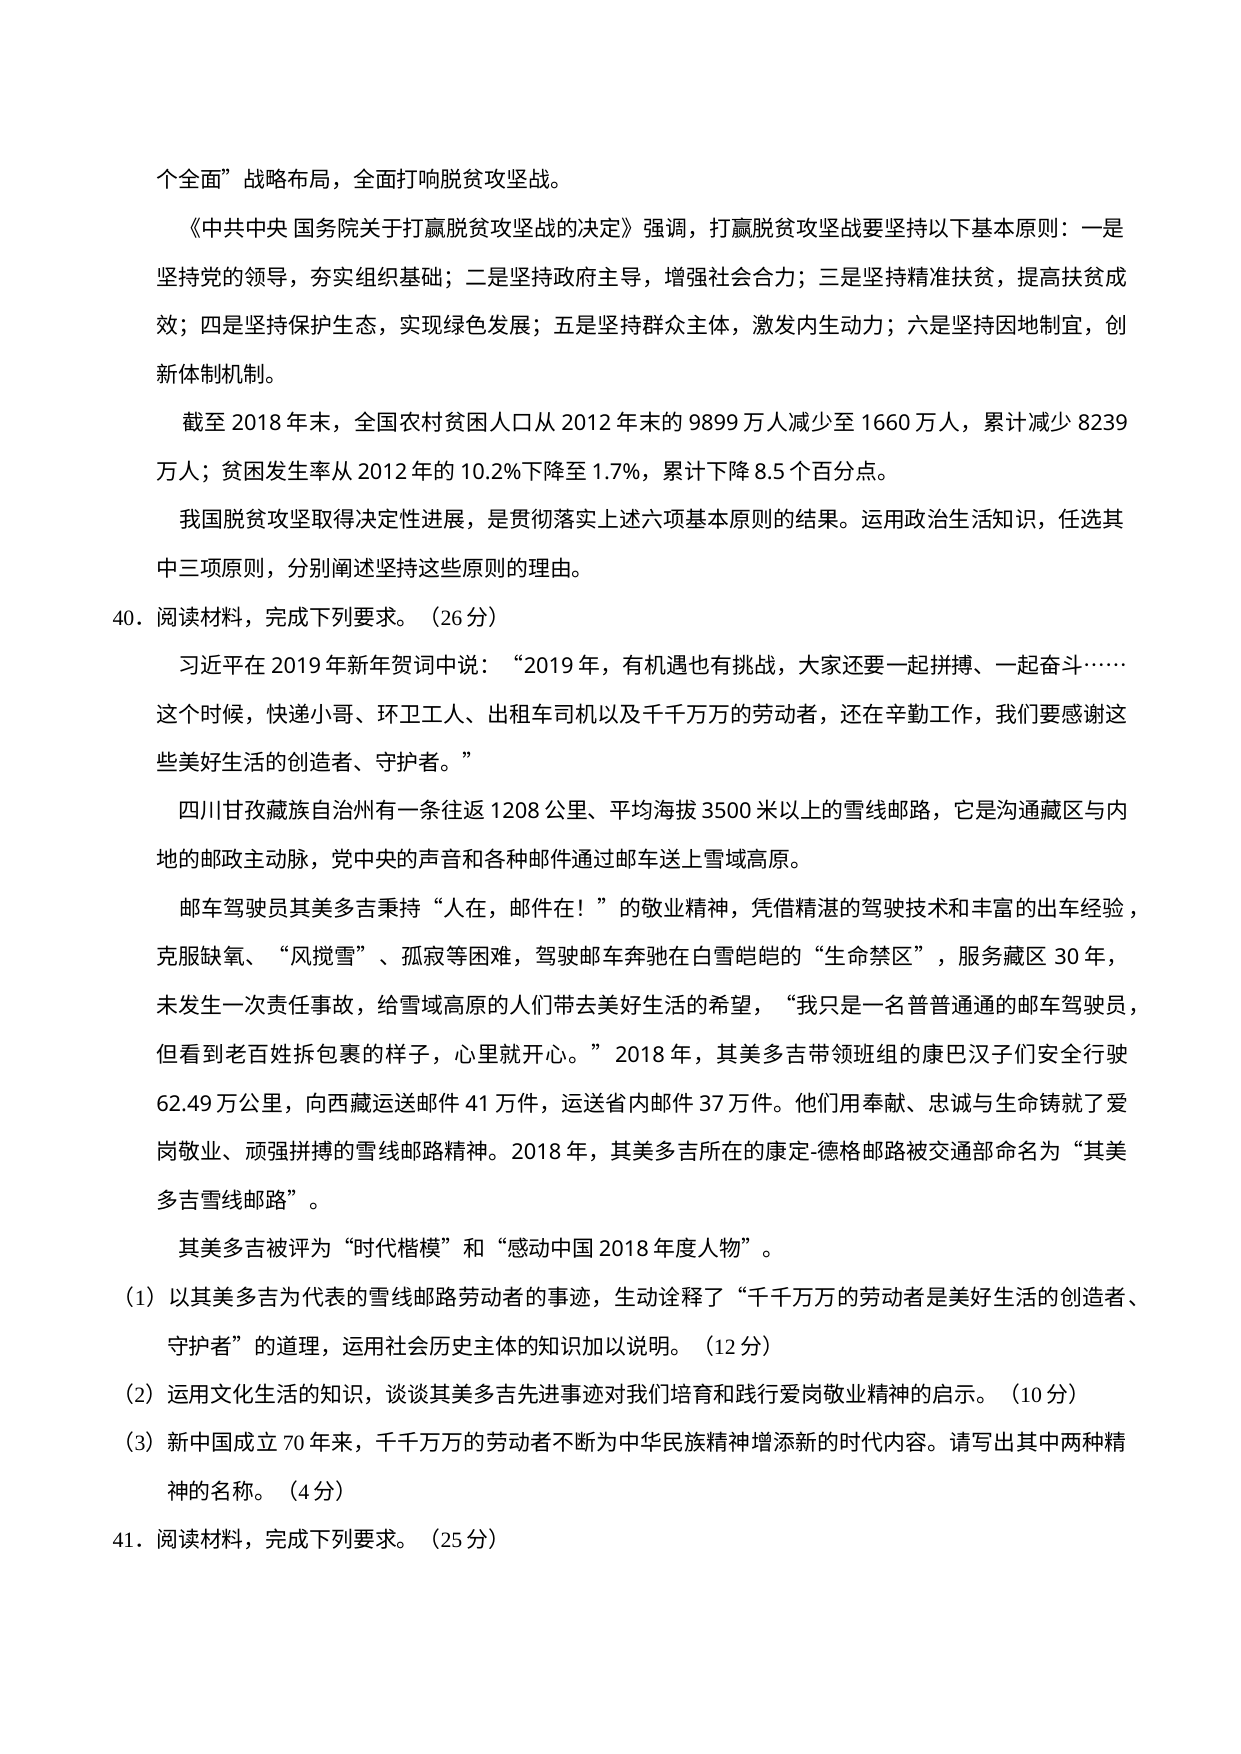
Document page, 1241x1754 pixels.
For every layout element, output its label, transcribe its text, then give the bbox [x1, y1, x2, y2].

text （1）以其美多吉为代表的雪线邮路劳动者的事迹，生动诠释了“千千万万的劳动者是美好生活的创造者、守护者”的道理，运用社会历史主体的知识加以说明。（12分） [112, 1279, 1128, 1361]
text 40．阅读材料，完成下列要求。（26分） [112, 599, 1128, 632]
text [112, 162, 1128, 194]
text 我国脱贫攻坚取得决定性进展，是贯彻落实上述六项基本原则的结果。运用政治生活知识，任选其中三项原则，分别阐述坚持这些原则的理由。 [112, 502, 1128, 583]
text 截至2018年末，全国农村贫困人口从2012年末的9899万人减少至1660万人，累计减少8239万人；贫困发生率从2012年的10.2%下降至1.7%，累计下降8.5个百分点。 [112, 405, 1128, 486]
text 《中共中央 国务院关于打赢脱贫攻坚战的决定》强调，打赢脱贫攻坚战要坚持以下基本原则：一是坚持党的领导，夯实组织基础；二是坚持政府主导，增强社会合力；三是坚持精准扶贫，提高扶贫成效；四是坚持保护生态，实现绿色发展；五是坚持群众主体，激发内生动力；六是坚持因地制宜，创新体制机制。 [112, 210, 1128, 389]
text 习近平在2019年新年贺词中说：“2019年，有机遇也有挑战，大家还要一起拼搏、一起奋斗……这个时候，快递小哥、环卫工人、出租车司机以及千千万万的劳动者，还在辛勤工作，我们要感谢这些美好生活的创造者、守护者。” [112, 647, 1128, 777]
text 其美多吉被评为“时代楷模”和“感动中国2018年度人物”。 [112, 1231, 1128, 1264]
text （2）运用文化生活的知识，谈谈其美多吉先进事迹对我们培育和践行爱岗敬业精神的启示。（10分） [112, 1377, 1128, 1409]
text 41．阅读材料，完成下列要求。（25分） [112, 1522, 1128, 1554]
text 邮车驾驶员其美多吉秉持“人在，邮件在！”的敬业精神，凭借精湛的驾驶技术和丰富的出车经验，克服缺氧、“风搅雪”、孤寂等困难，驾驶邮车奔驰在白雪皑皑的“生命禁区”，服务藏区30年，未发生一次责任事故，给雪域高原的人们带去美好生活的希望，“我只是一名普普通通的邮车驾驶员，但看到老百姓拆包裹的样子，心里就开心。”2018年，其美多吉带领班组的康巴汉子们安全行驶62.49万公里，向西藏运送邮件41万件，运送省内邮件37万件。他们用奉献、忠诚与生命铸就了爱岗敬业、顽强拼搏的雪线邮路精神。2018年，其美多吉所在的康定-德格邮路被交通部命名为“其美多吉雪线邮路”。 [112, 890, 1128, 1215]
text 四川甘孜藏族自治州有一条往返1208公里、平均海拔3500米以上的雪线邮路，它是沟通藏区与内地的邮政主动脉，党中央的声音和各种邮件通过邮车送上雪域高原。 [112, 793, 1128, 874]
text （3）新中国成立70年来，千千万万的劳动者不断为中华民族精神增添新的时代内容。请写出其中两种精神的名称。（4分） [112, 1425, 1128, 1506]
